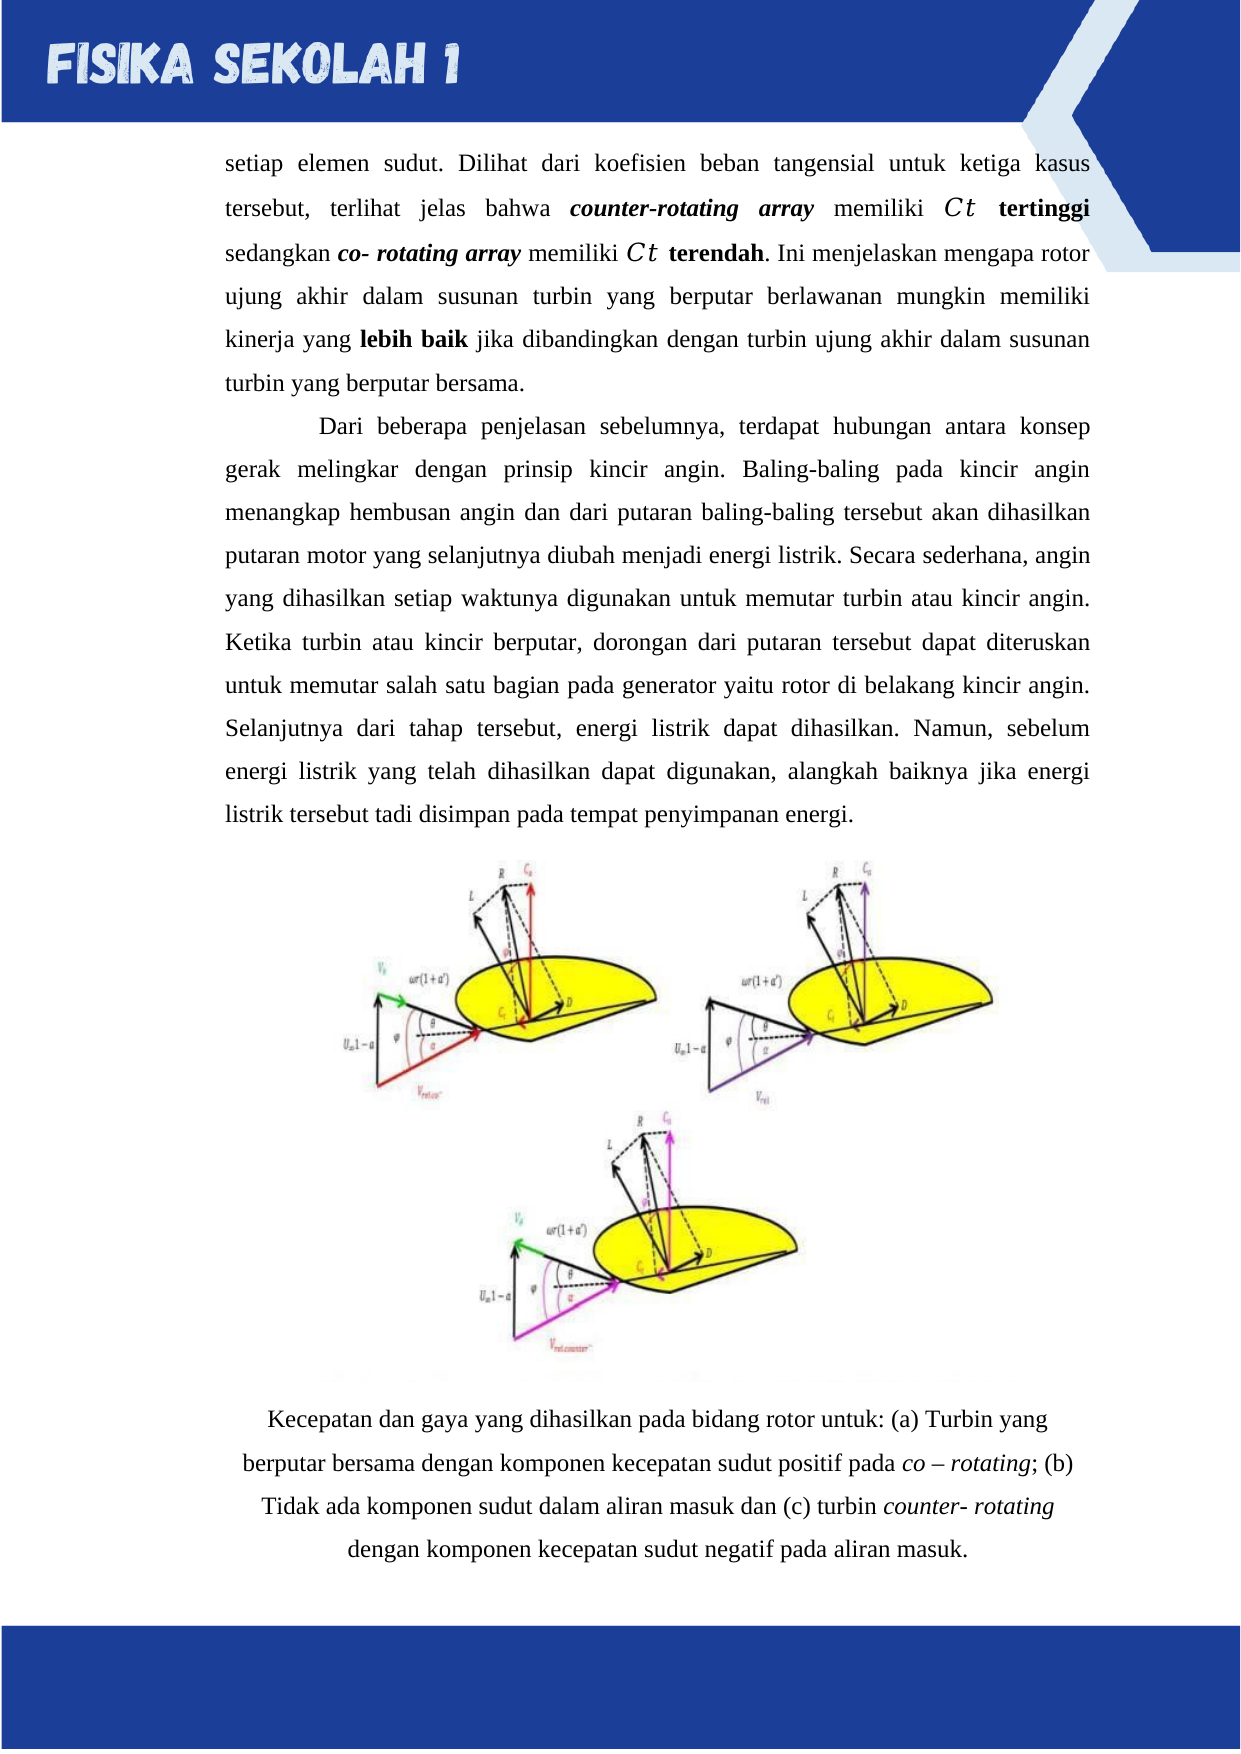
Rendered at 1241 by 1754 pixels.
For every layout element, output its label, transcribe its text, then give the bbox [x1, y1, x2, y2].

text Dari beberapa penjelasan sebelumnya, terdapat hubungan antara konsep gerak melingkar dengan prinsip kincir angin. Baling-baling pada kincir angin menangkap hembusan angin dan dari putaran baling-baling tersebut akan dihasilkan putaran motor yang selanjutnya diubah menjadi energi listrik. Secara sederhana, angin yang dihasilkan setiap waktunya digunakan untuk memutar turbin atau kincir angin. Ketika turbin atau kincir berputar, dorongan dari putaran tersebut dapat diteruskan untuk memutar salah satu bagian pada generator yaitu rotor di belakang kincir angin. Selanjutnya dari tahap tersebut, energi listrik dapat dihasilkan. Namun, sebelum energi listrik yang telah dihasilkan dapat digunakan, alangkah baiknya jika energi listrik tersebut tadi disimpan pada tempat penyimpanan energi. [225, 411, 1091, 828]
picture [1, 0, 1241, 1749]
text Kecepatan dan gaya yang dihasilkan pada bidang rotor untuk: (a) Turbin yang berputar bersama dengan komponen kecepatan sudut positif pada co – rotating; (b) Tidak ada komponen sudut dalam aliran masuk dan (c) turbin counter- rotating dengan komponen kecepatan sudut negatif pada aliran masuk. [241, 865, 1073, 1563]
text setiap elemen sudut. Dilihat dari koefisien beban tangensial untuk ketiga kasus tersebut, terlihat jelas bahwa counter-rotating array memiliki 𝐶𝑡 tertinggi sedangkan co- rotating array memiliki 𝐶𝑡 terendah. Ini menjelaskan mengapa rotor ujung akhir dalam susunan turbin yang berputar berlawanan mungkin memiliki kinerja yang lebih baik jika dibandingkan dengan turbin ujung akhir dalam susunan turbin yang berputar bersama. [225, 148, 1091, 396]
